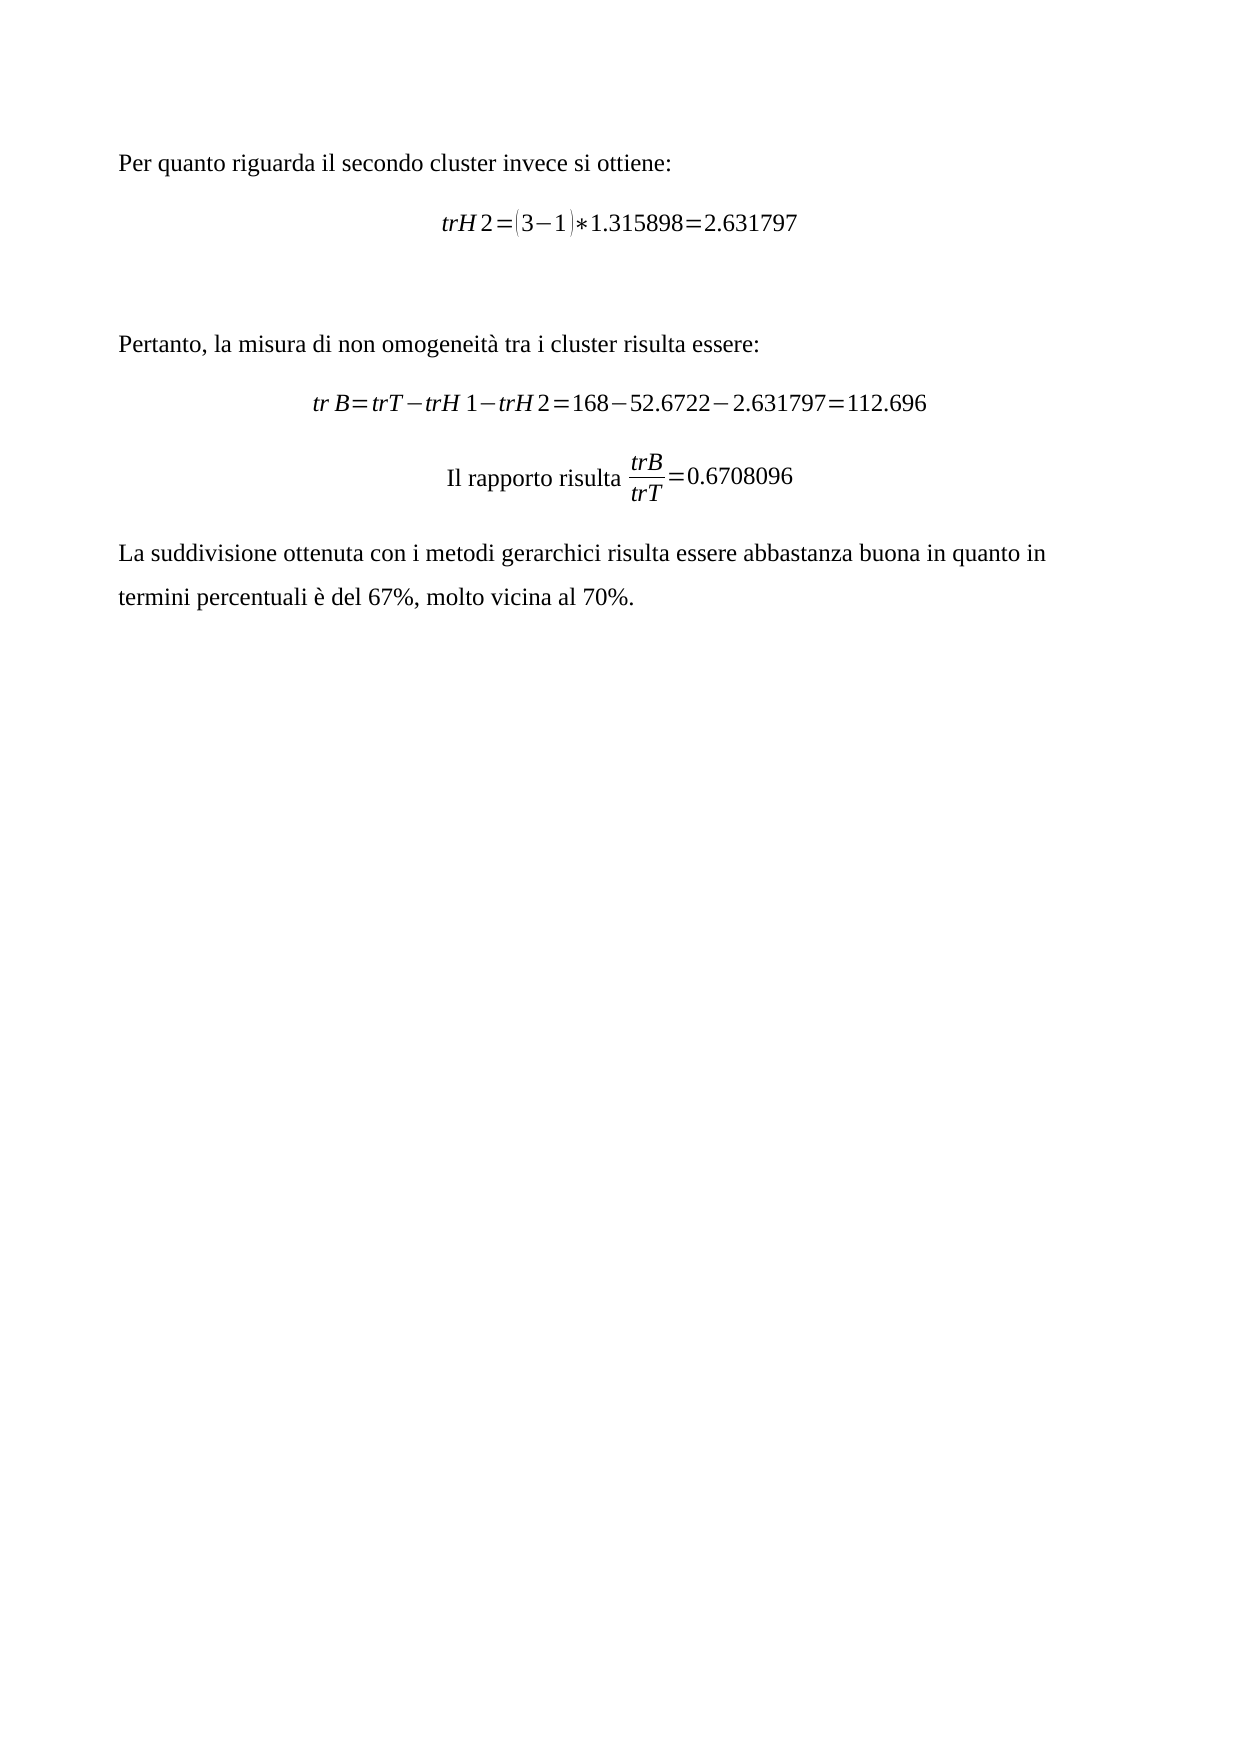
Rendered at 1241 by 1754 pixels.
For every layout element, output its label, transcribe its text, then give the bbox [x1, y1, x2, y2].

text La suddivisione ottenuta con i metodi gerarchici risulta essere abbastanza buona in quanto in termini percentuali è del 67%, molto vicina al 70%. [118, 538, 1122, 610]
text Pertanto, la misura di non omogeneità tra i cluster risulta essere: [118, 329, 1122, 358]
text Per quanto riguarda il secondo cluster invece si ottiene: [118, 148, 1122, 176]
text Il rapporto risulta [118, 448, 1122, 507]
